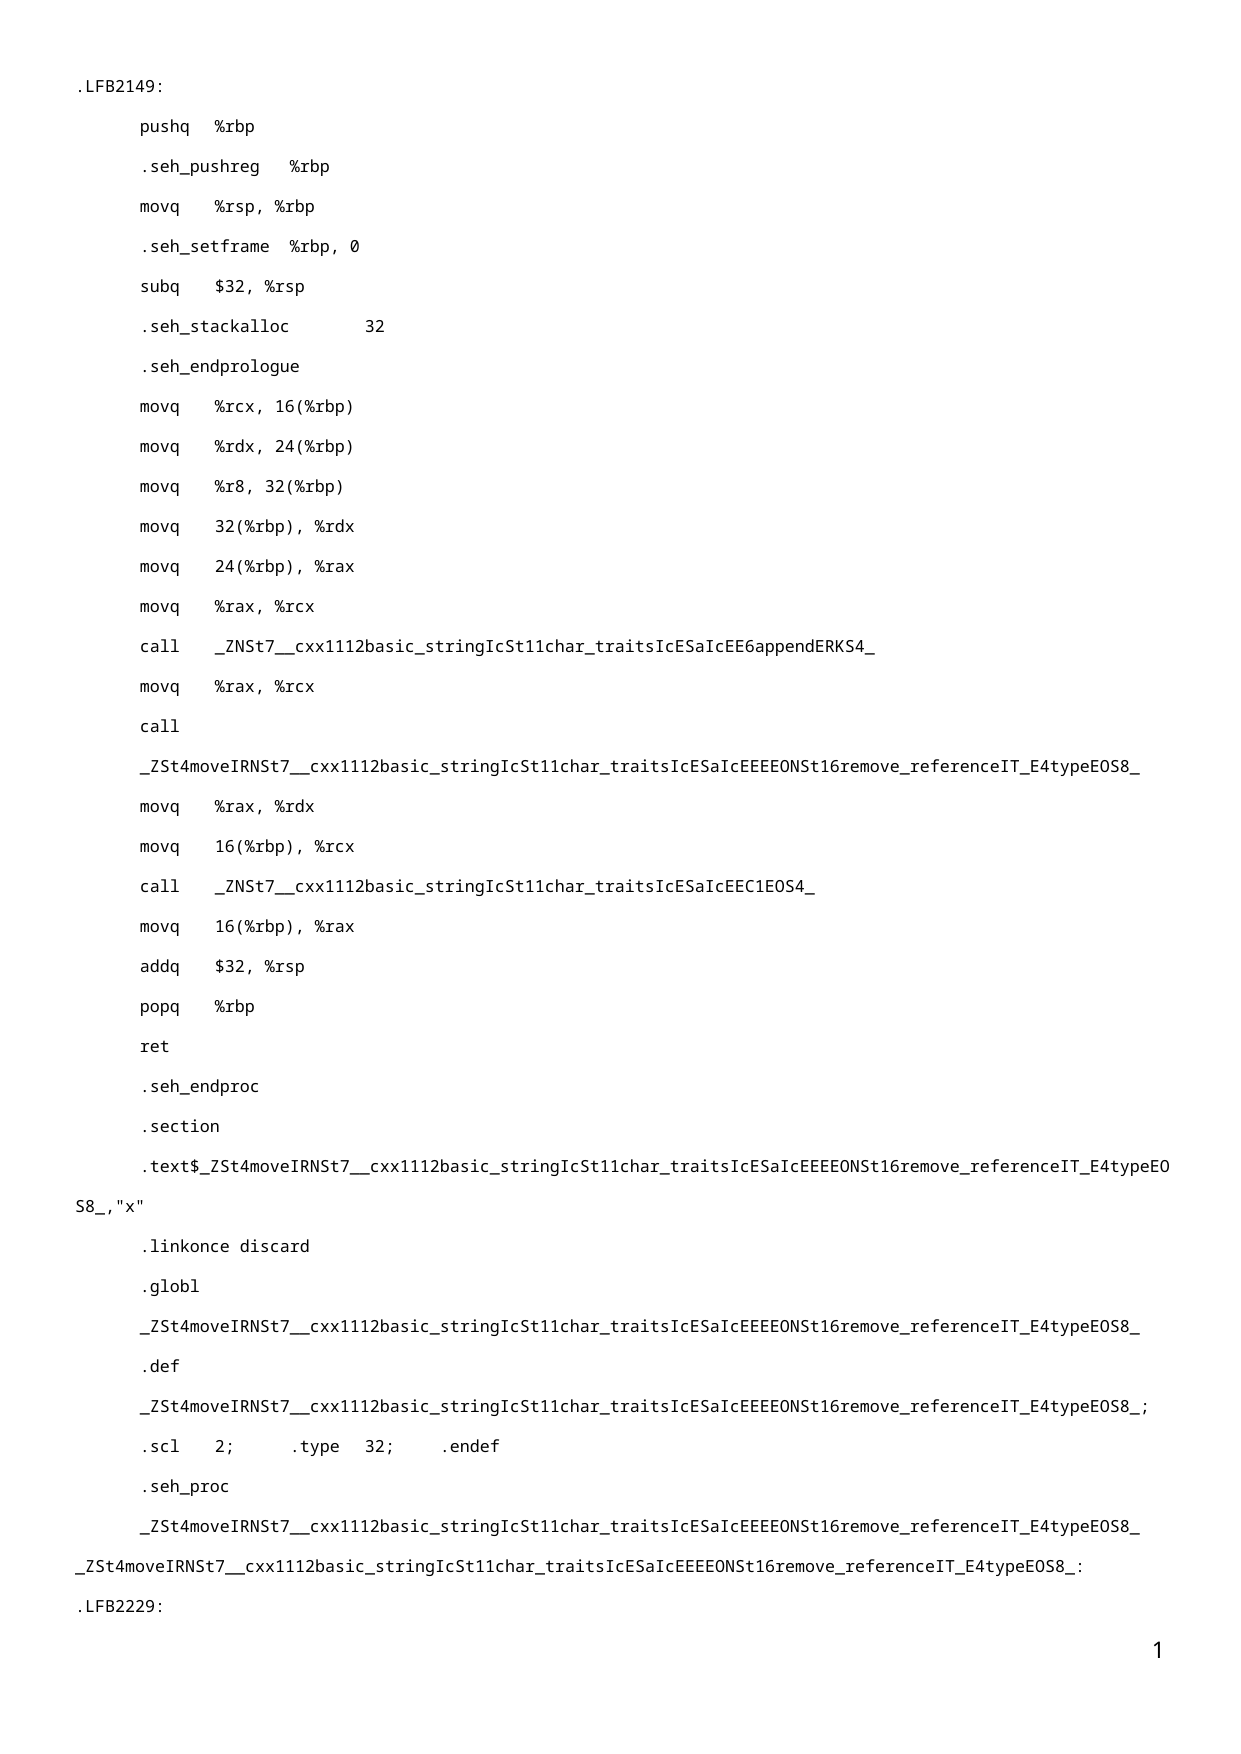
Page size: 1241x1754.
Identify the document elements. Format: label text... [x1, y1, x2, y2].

subtitle call _ZSt4moveIRNSt7__cxx1112basic_stringIcSt11char_traitsIcESaIcEEEEONSt16remove_referenceIT_E4typeEOS8_ [75, 700, 1178, 780]
subtitle .LFB2149: [75, 60, 1178, 100]
subtitle movq %rsp, %rbp [75, 180, 1178, 220]
subtitle _ZSt4moveIRNSt7__cxx1112basic_stringIcSt11char_traitsIcESaIcEEEEONSt16remove_referenceIT_E4typeEOS8_: [75, 1540, 1178, 1580]
subtitle movq 16(%rbp), %rax [75, 900, 1178, 940]
subtitle .def _ZSt4moveIRNSt7__cxx1112basic_stringIcSt11char_traitsIcESaIcEEEEONSt16remove_referenceIT_E4typeEOS8_; .scl 2; .type 32; .endef [75, 1340, 1178, 1460]
subtitle pushq %rbp [75, 100, 1178, 140]
subtitle movq %rax, %rdx [75, 780, 1178, 820]
subtitle .seh_setframe %rbp, 0 [75, 220, 1178, 260]
subtitle call _ZNSt7__cxx1112basic_stringIcSt11char_traitsIcESaIcEE6appendERKS4_ [75, 620, 1178, 660]
subtitle subq $32, %rsp [75, 260, 1178, 300]
subtitle popq %rbp [75, 980, 1178, 1020]
subtitle movq 24(%rbp), %rax [75, 540, 1178, 580]
subtitle .seh_endproc [75, 1060, 1178, 1100]
subtitle .linkonce discard [75, 1220, 1178, 1260]
subtitle movq 16(%rbp), %rcx [75, 820, 1178, 860]
subtitle call _ZNSt7__cxx1112basic_stringIcSt11char_traitsIcESaIcEEC1EOS4_ [75, 860, 1178, 900]
subtitle .seh_stackalloc 32 [75, 300, 1178, 340]
subtitle movq 32(%rbp), %rdx [75, 500, 1178, 540]
subtitle .section .text$_ZSt4moveIRNSt7__cxx1112basic_stringIcSt11char_traitsIcESaIcEEEEONSt16remove_referenceIT_E4typeEOS8_,"x" [75, 1100, 1178, 1220]
subtitle movq %rax, %rcx [75, 580, 1178, 620]
subtitle movq %rcx, 16(%rbp) [75, 380, 1178, 420]
subtitle movq %rdx, 24(%rbp) [75, 420, 1178, 460]
subtitle .globl _ZSt4moveIRNSt7__cxx1112basic_stringIcSt11char_traitsIcESaIcEEEEONSt16remove_referenceIT_E4typeEOS8_ [75, 1260, 1178, 1340]
subtitle ret [75, 1020, 1178, 1060]
subtitle .seh_proc _ZSt4moveIRNSt7__cxx1112basic_stringIcSt11char_traitsIcESaIcEEEEONSt16remove_referenceIT_E4typeEOS8_ [75, 1460, 1178, 1540]
subtitle .LFB2229: [75, 1580, 1178, 1620]
subtitle .seh_endprologue [75, 340, 1178, 380]
subtitle .seh_pushreg %rbp [75, 140, 1178, 180]
subtitle movq %r8, 32(%rbp) [75, 460, 1178, 500]
subtitle movq %rax, %rcx [75, 660, 1178, 700]
subtitle addq $32, %rsp [75, 940, 1178, 980]
